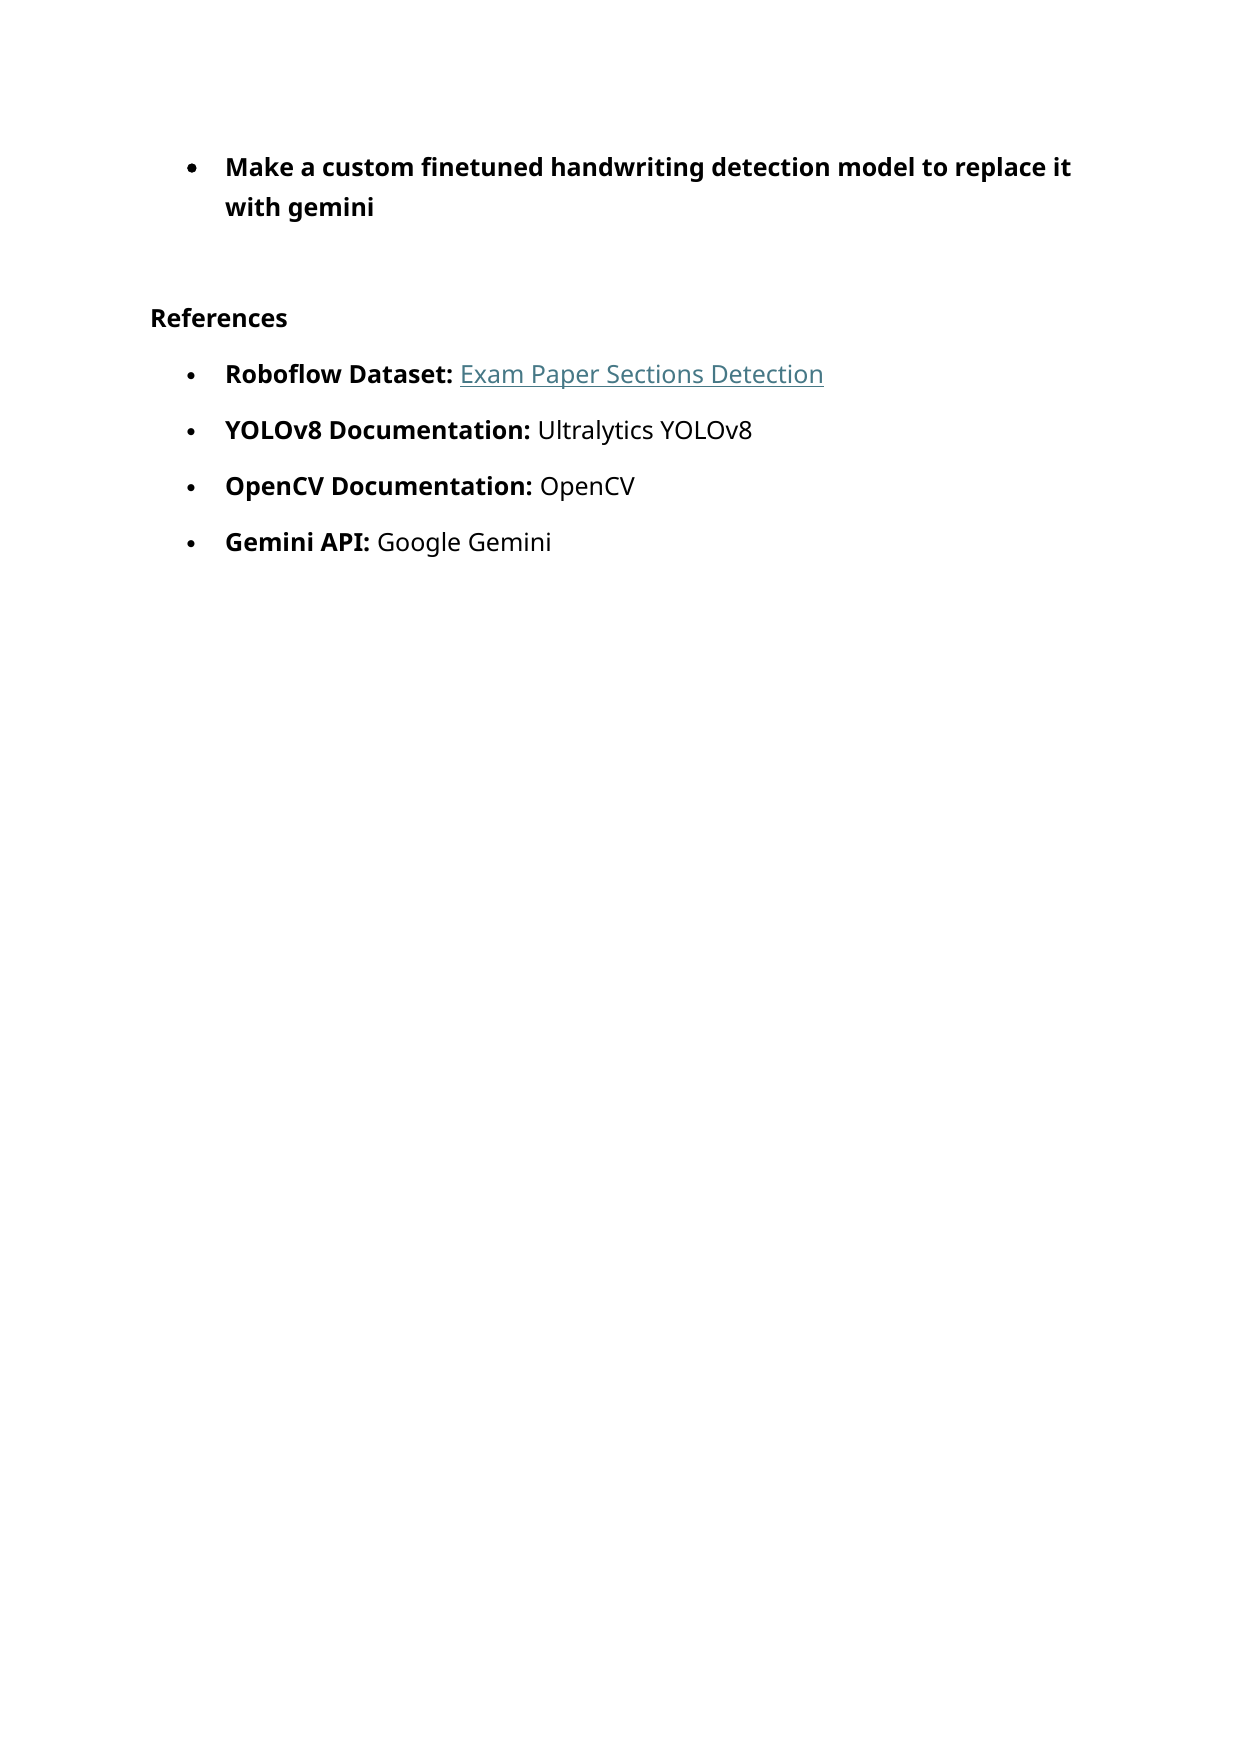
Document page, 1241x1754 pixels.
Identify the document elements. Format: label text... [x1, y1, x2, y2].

list Gemini API: Google Gemini [187, 524, 1090, 558]
list YOLOv8 Documentation: Ultralytics YOLOv8 [187, 412, 1090, 447]
list Roboflow Dataset: Exam Paper Sections Detection [187, 357, 1090, 391]
list OpenCV Documentation: OpenCV [187, 468, 1090, 502]
text References [150, 301, 1090, 335]
list Make a custom finetuned handwriting detection model to replace it with gemini [187, 150, 1090, 223]
